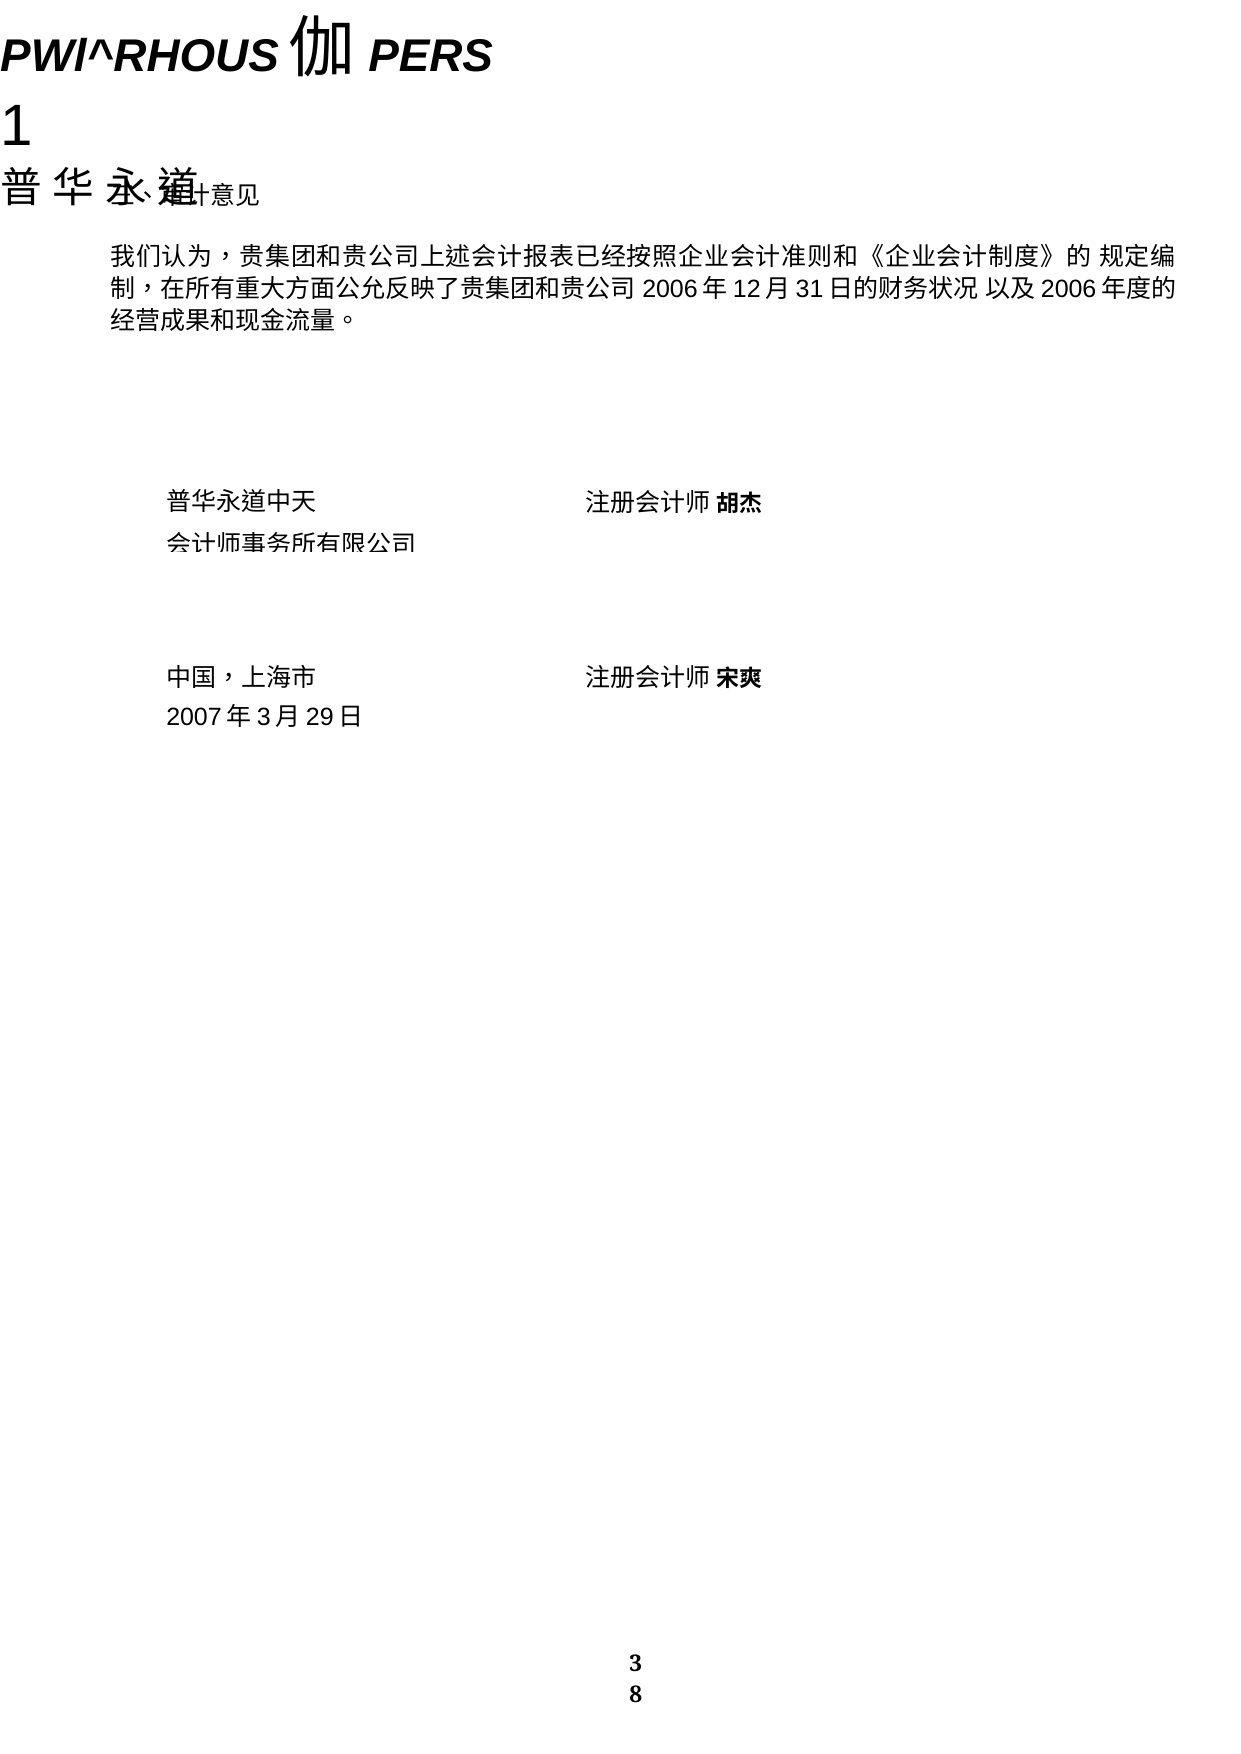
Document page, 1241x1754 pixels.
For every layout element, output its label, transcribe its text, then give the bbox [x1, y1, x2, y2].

text 三、审计意见 [95, 179, 1177, 211]
text 我们认为，贵集团和贵公司上述会计报表已经按照企业会计准则和《企业会计制度》的 规定编制，在所有重大方面公允反映了贵集团和贵公司2006年12月31日的财务状况 以及2006年度的经营成果和现金流量。 [110, 240, 1177, 336]
